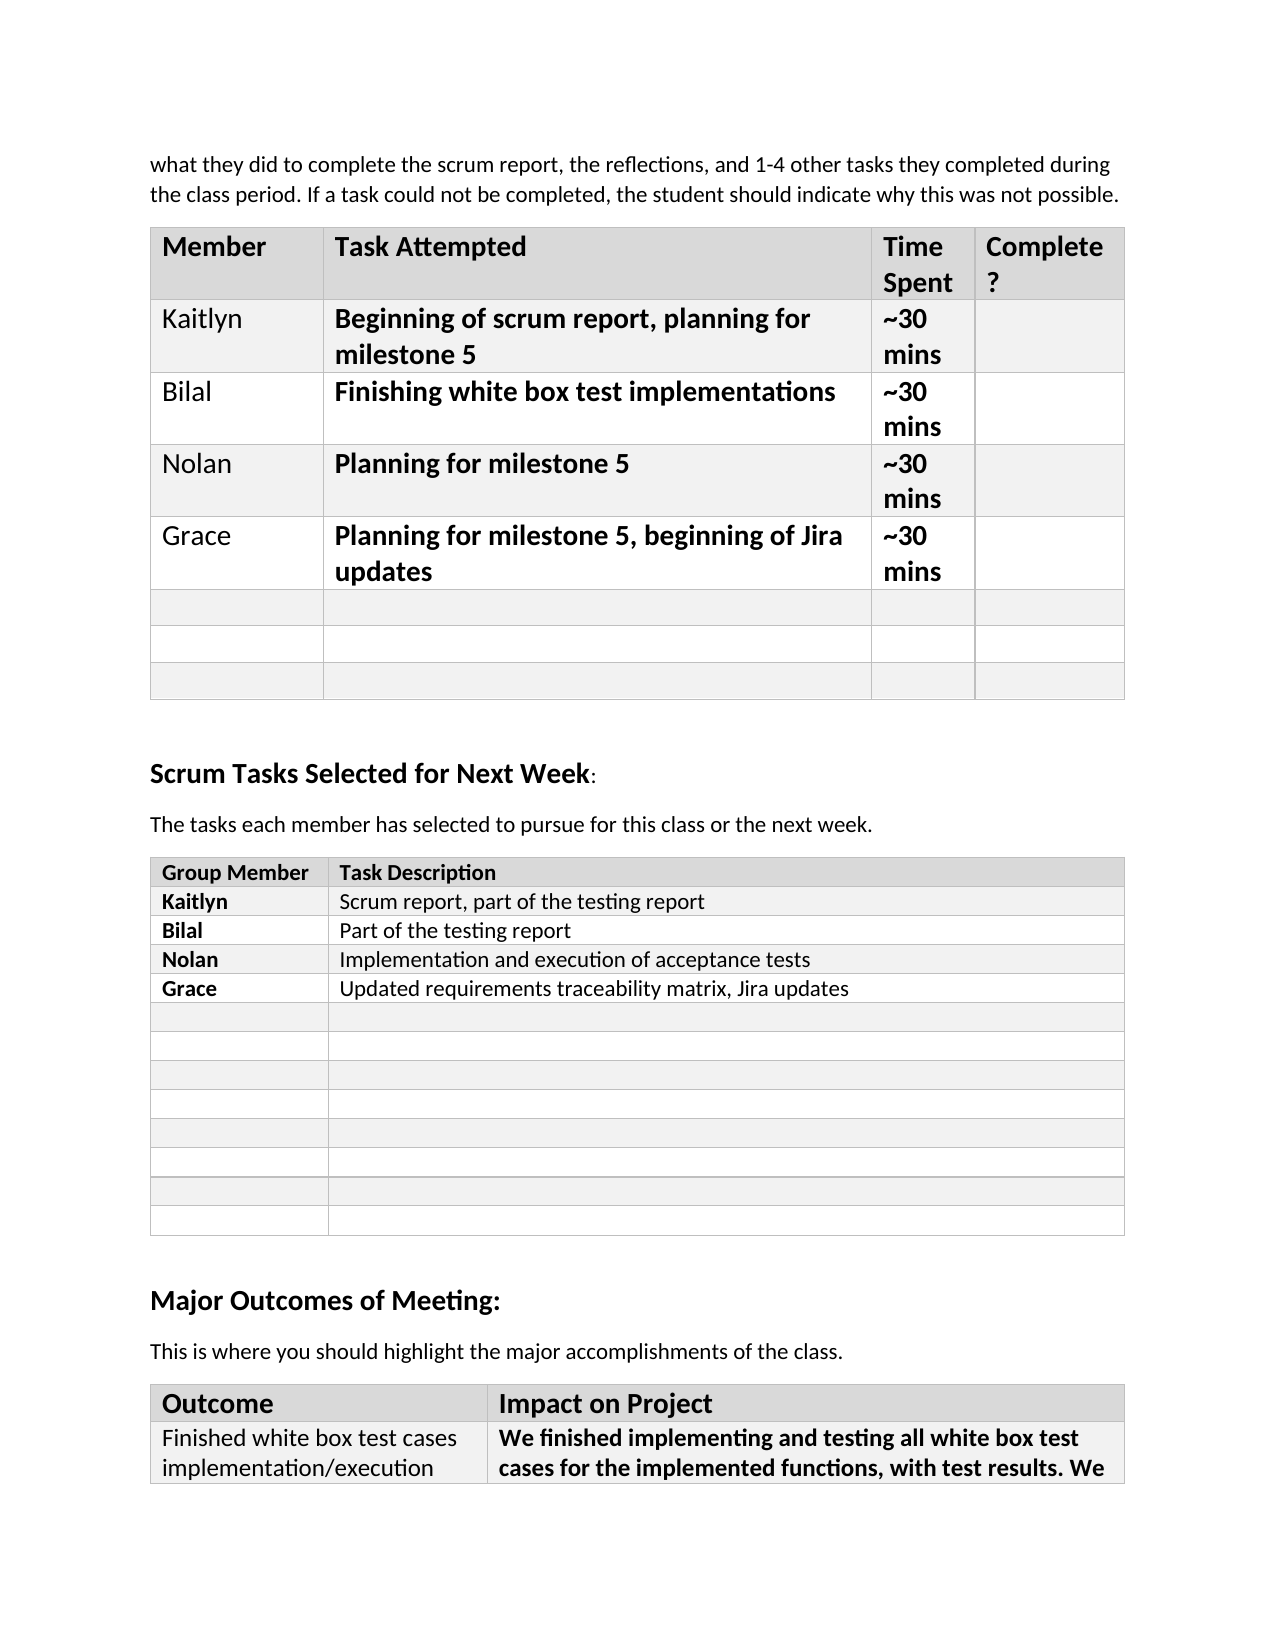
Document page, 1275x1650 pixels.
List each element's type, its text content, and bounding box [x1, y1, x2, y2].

table_cell ~30 mins [872, 445, 974, 516]
table_cell [151, 1178, 328, 1205]
table_cell Grace [151, 517, 323, 588]
table_cell [329, 1032, 1124, 1060]
table_cell [324, 590, 871, 625]
table_cell [329, 1206, 1124, 1234]
text The tasks each member has selected to pursue for this class or the next week. [150, 810, 1125, 838]
table_cell [151, 590, 323, 625]
table_cell Bilal [151, 373, 323, 444]
table_cell [976, 445, 1124, 516]
table_cell [976, 300, 1124, 372]
table_cell [151, 1061, 328, 1089]
table_cell [151, 1206, 328, 1234]
table_cell [151, 1090, 328, 1118]
table_cell [872, 590, 974, 625]
table_header Task Attempted [324, 228, 871, 299]
table_cell [151, 626, 323, 662]
table_cell [329, 1119, 1124, 1147]
table_header Impact on Project [488, 1385, 1124, 1421]
table_cell ~30 mins [872, 300, 974, 372]
table_cell [976, 517, 1124, 588]
table_header Outcome [151, 1385, 487, 1421]
table_cell [976, 663, 1124, 698]
table_cell [324, 663, 871, 698]
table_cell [151, 1422, 487, 1483]
table_cell [976, 590, 1124, 625]
table_cell [324, 626, 871, 662]
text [150, 150, 1125, 208]
table_cell [976, 373, 1124, 444]
table_cell Kaitlyn [151, 300, 323, 372]
table_cell Kaitlyn [151, 887, 328, 915]
table_cell Planning for milestone 5 [324, 445, 871, 516]
table_cell [151, 1119, 328, 1147]
table_cell Planning for milestone 5, beginning of Jira updates [324, 517, 871, 588]
table_header Time Spent [872, 228, 974, 299]
table_cell Beginning of scrum report, planning for milestone 5 [324, 300, 871, 372]
table_header Task Description [329, 858, 1124, 886]
table_cell Grace [151, 974, 328, 1002]
table_cell Nolan [151, 945, 328, 973]
table_cell [872, 663, 974, 698]
table_cell Implementation and execution of acceptance tests [329, 945, 1124, 973]
table_cell Scrum report, part of the testing report [329, 887, 1124, 915]
table_cell [329, 1090, 1124, 1118]
table_cell [151, 1148, 328, 1176]
table_cell [329, 1061, 1124, 1089]
table_cell [976, 626, 1124, 662]
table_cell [488, 1422, 1124, 1483]
table_cell Updated requirements traceability matrix, Jira updates [329, 974, 1124, 1002]
table_header Member [151, 228, 323, 299]
table_cell Finishing white box test implementations [324, 373, 871, 444]
table_cell ~30 mins [872, 373, 974, 444]
table_header Group Member [151, 858, 328, 886]
table_cell [329, 1178, 1124, 1205]
text Major Outcomes of Meeting: [150, 1282, 1125, 1318]
table_cell [151, 663, 323, 698]
text Scrum Tasks Selected for Next Week: [150, 755, 1125, 790]
table_cell [329, 1003, 1124, 1031]
text This is where you should highlight the major accomplishments of the class. [150, 1337, 1125, 1366]
table_cell [151, 1003, 328, 1031]
table_cell [151, 1032, 328, 1060]
table_header Complete? [976, 228, 1124, 299]
table_cell Nolan [151, 445, 323, 516]
table_cell [872, 626, 974, 662]
table_cell Bilal [151, 916, 328, 944]
table_cell ~30 mins [872, 517, 974, 588]
table_cell [329, 1148, 1124, 1176]
table_cell Part of the testing report [329, 916, 1124, 944]
